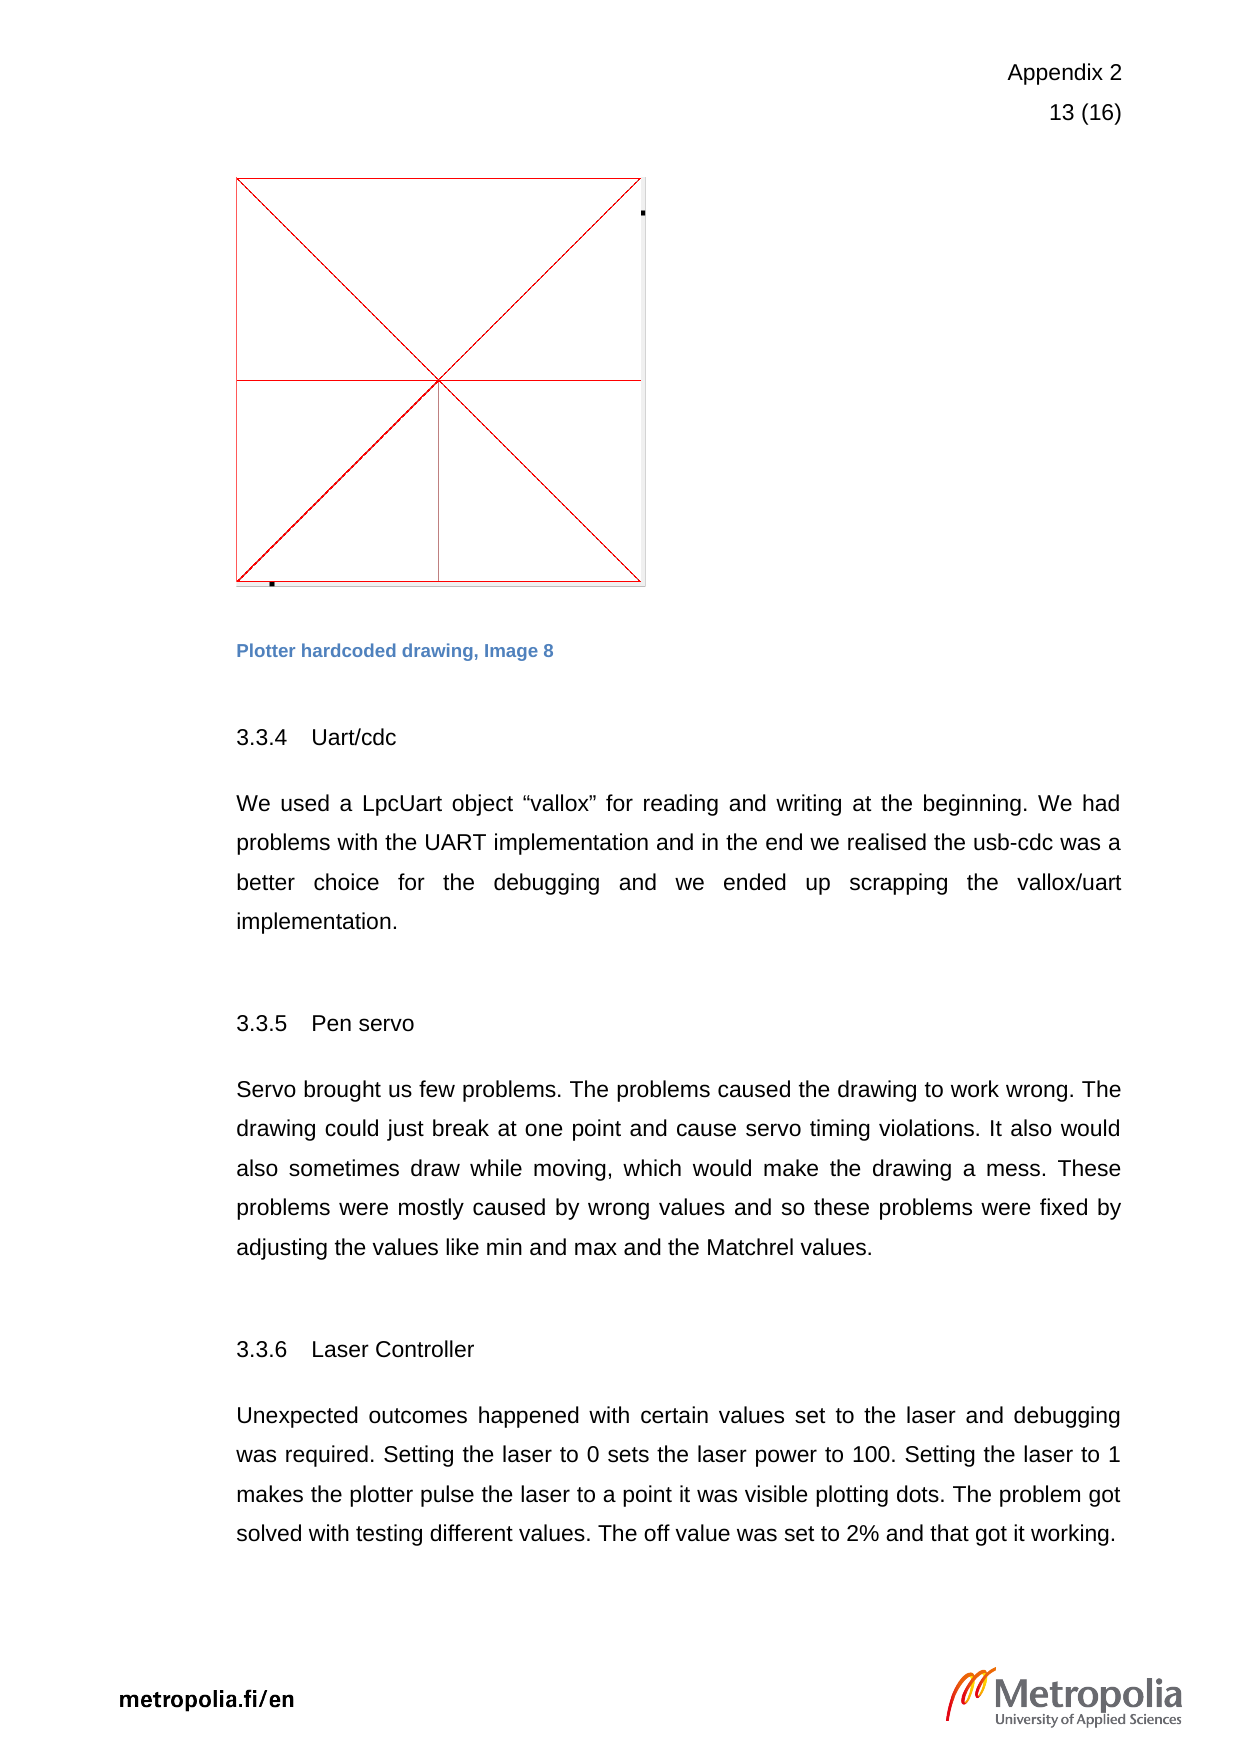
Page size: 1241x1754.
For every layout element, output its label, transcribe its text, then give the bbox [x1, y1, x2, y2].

subtitle Pen servo [236, 1010, 1122, 1036]
picture [106, 1642, 1187, 1734]
text Unexpected outcomes happened with certain values set to the laser and debugging was required. Setting the laser to 0 sets the laser power to 100. Setting the laser to 1 makes the plotter pulse the laser to a point it was visible plotting dots. The problem got solved with testing different values. The off value was set to 2% and that got it working. [236, 1402, 1122, 1547]
subtitle Uart/cdc [236, 724, 1122, 750]
subtitle Laser Controller [236, 1336, 1122, 1362]
text We used a LpcUart object “vallox” for reading and writing at the beginning. We had problems with the UART implementation and in the end we realised the usb-cdc was a better choice for the debugging and we ended up scrapping the vallox/uart implementation. [236, 789, 1122, 934]
text Servo brought us few problems. The problems caused the drawing to work wrong. The drawing could just break at one point and cause servo timing violations. It also would also sometimes draw while moving, which would make the drawing a mess. These problems were mostly caused by wrong values and so these problems were fixed by adjusting the values like min and max and the Matchrel values. [236, 1076, 1122, 1260]
text Plotter hardcoded drawing, Image 8 [236, 639, 1122, 661]
picture [236, 177, 646, 587]
